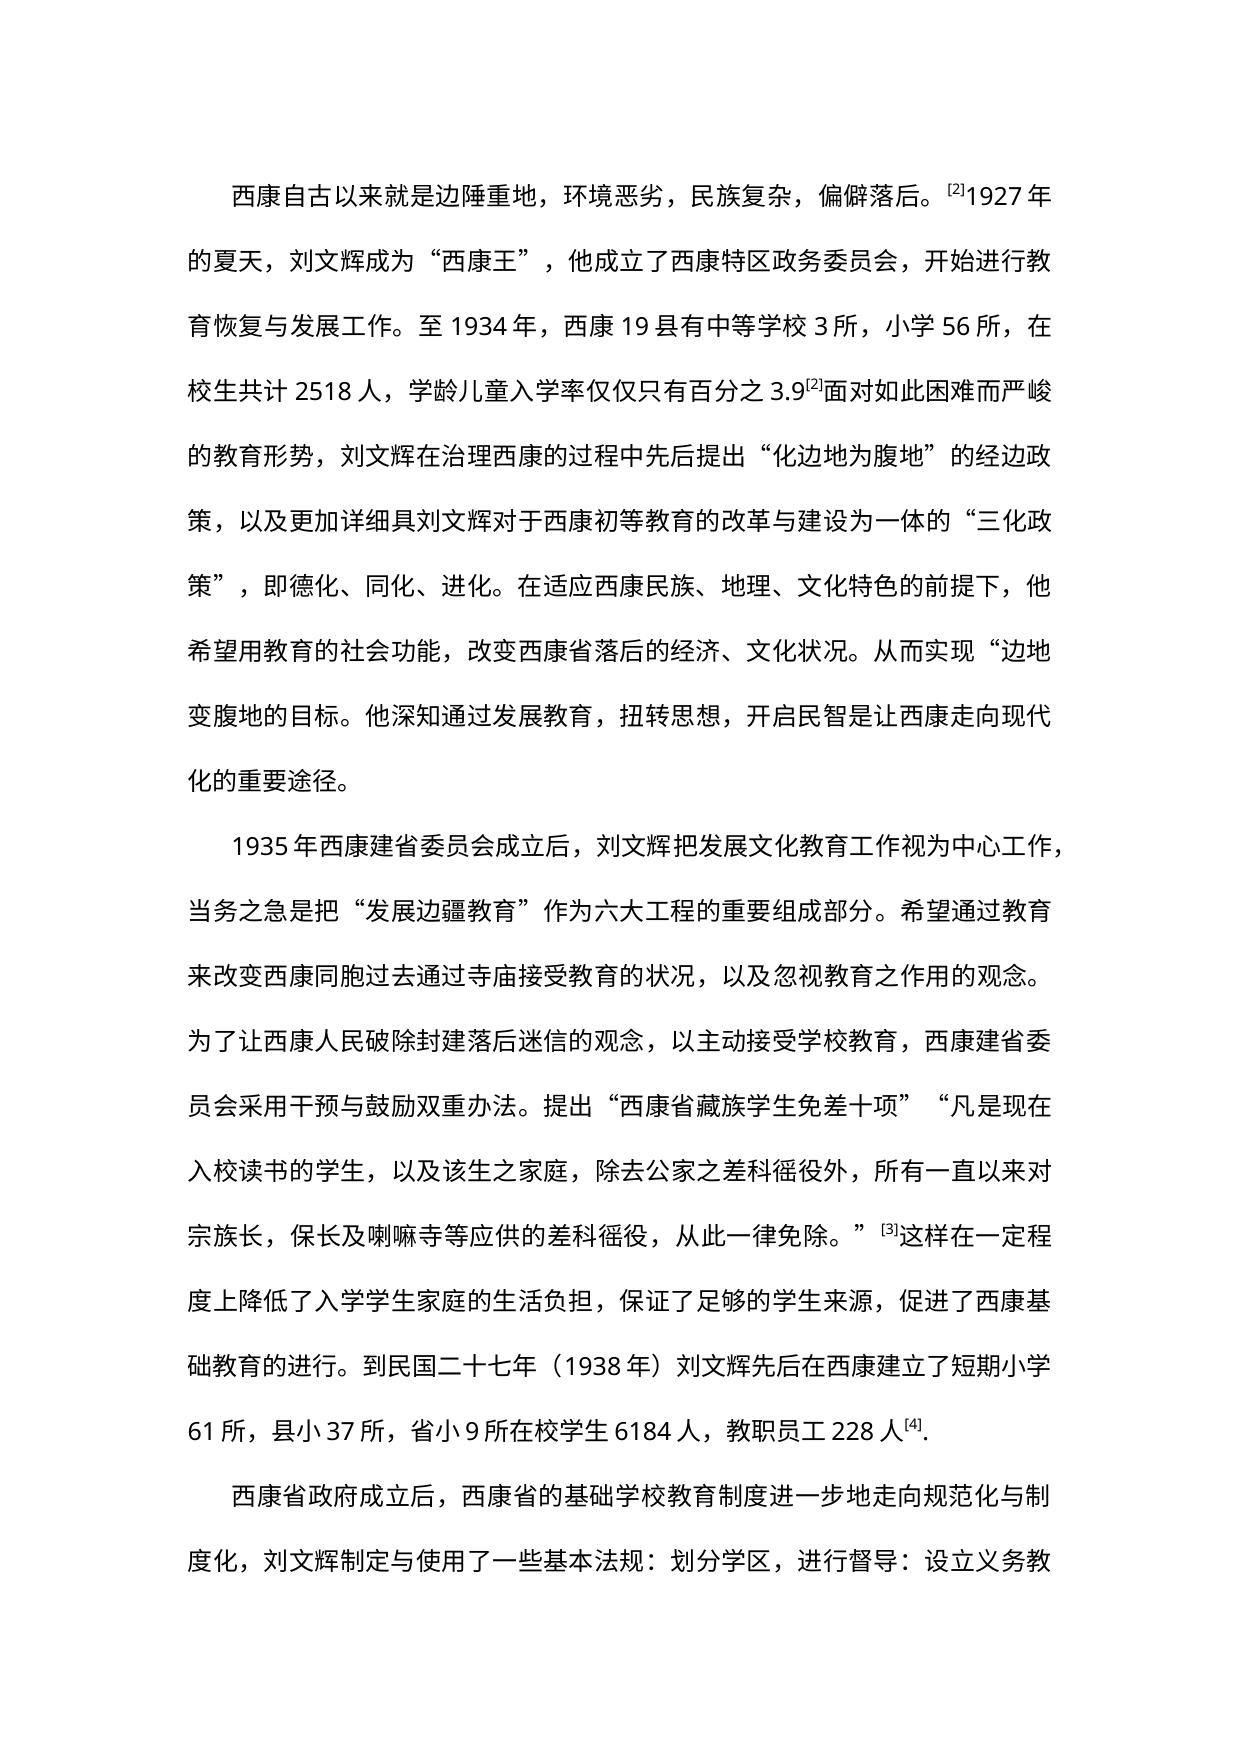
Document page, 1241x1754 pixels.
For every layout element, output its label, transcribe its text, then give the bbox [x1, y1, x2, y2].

text 1935年西康建省委员会成立后，刘文辉把发展文化教育工作视为中心工作，当务之急是把“发展边疆教育”作为六大工程的重要组成部分。希望通过教育来改变西康同胞过去通过寺庙接受教育的状况，以及忽视教育之作用的观念。为了让西康人民破除封建落后迷信的观念，以主动接受学校教育，西康建省委员会采用干预与鼓励双重办法。提出“西康省藏族学生免差十项”“凡是现在入校读书的学生，以及该生之家庭，除去公家之差科徭役外，所有一直以来对宗族长，保长及喇嘛寺等应供的差科徭役，从此一律免除。”[3]这样在一定程度上降低了入学学生家庭的生活负担，保证了足够的学生来源，促进了西康基础教育的进行。到民国二十七年（1938年）刘文辉先后在西康建立了短期小学61所，县小37所，省小9所在校学生6184人，教职员工228人[4]. [187, 812, 1053, 1462]
text 西康自古以来就是边陲重地，环境恶劣，民族复杂，偏僻落后。[2]1927年的夏天，刘文辉成为“西康王”，他成立了西康特区政务委员会，开始进行教育恢复与发展工作。至1934年，西康19县有中等学校3所，小学56所，在校生共计2518人，学龄儿童入学率仅仅只有百分之3.9[2]面对如此困难而严峻的教育形势，刘文辉在治理西康的过程中先后提出“化边地为腹地”的经边政策，以及更加详细具刘文辉对于西康初等教育的改革与建设为一体的“三化政策”，即德化、同化、进化。在适应西康民族、地理、文化特色的前提下，他希望用教育的社会功能，改变西康省落后的经济、文化状况。从而实现“边地变腹地的目标。他深知通过发展教育，扭转思想，开启民智是让西康走向现代化的重要途径。 [187, 162, 1053, 812]
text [187, 1462, 1053, 1592]
